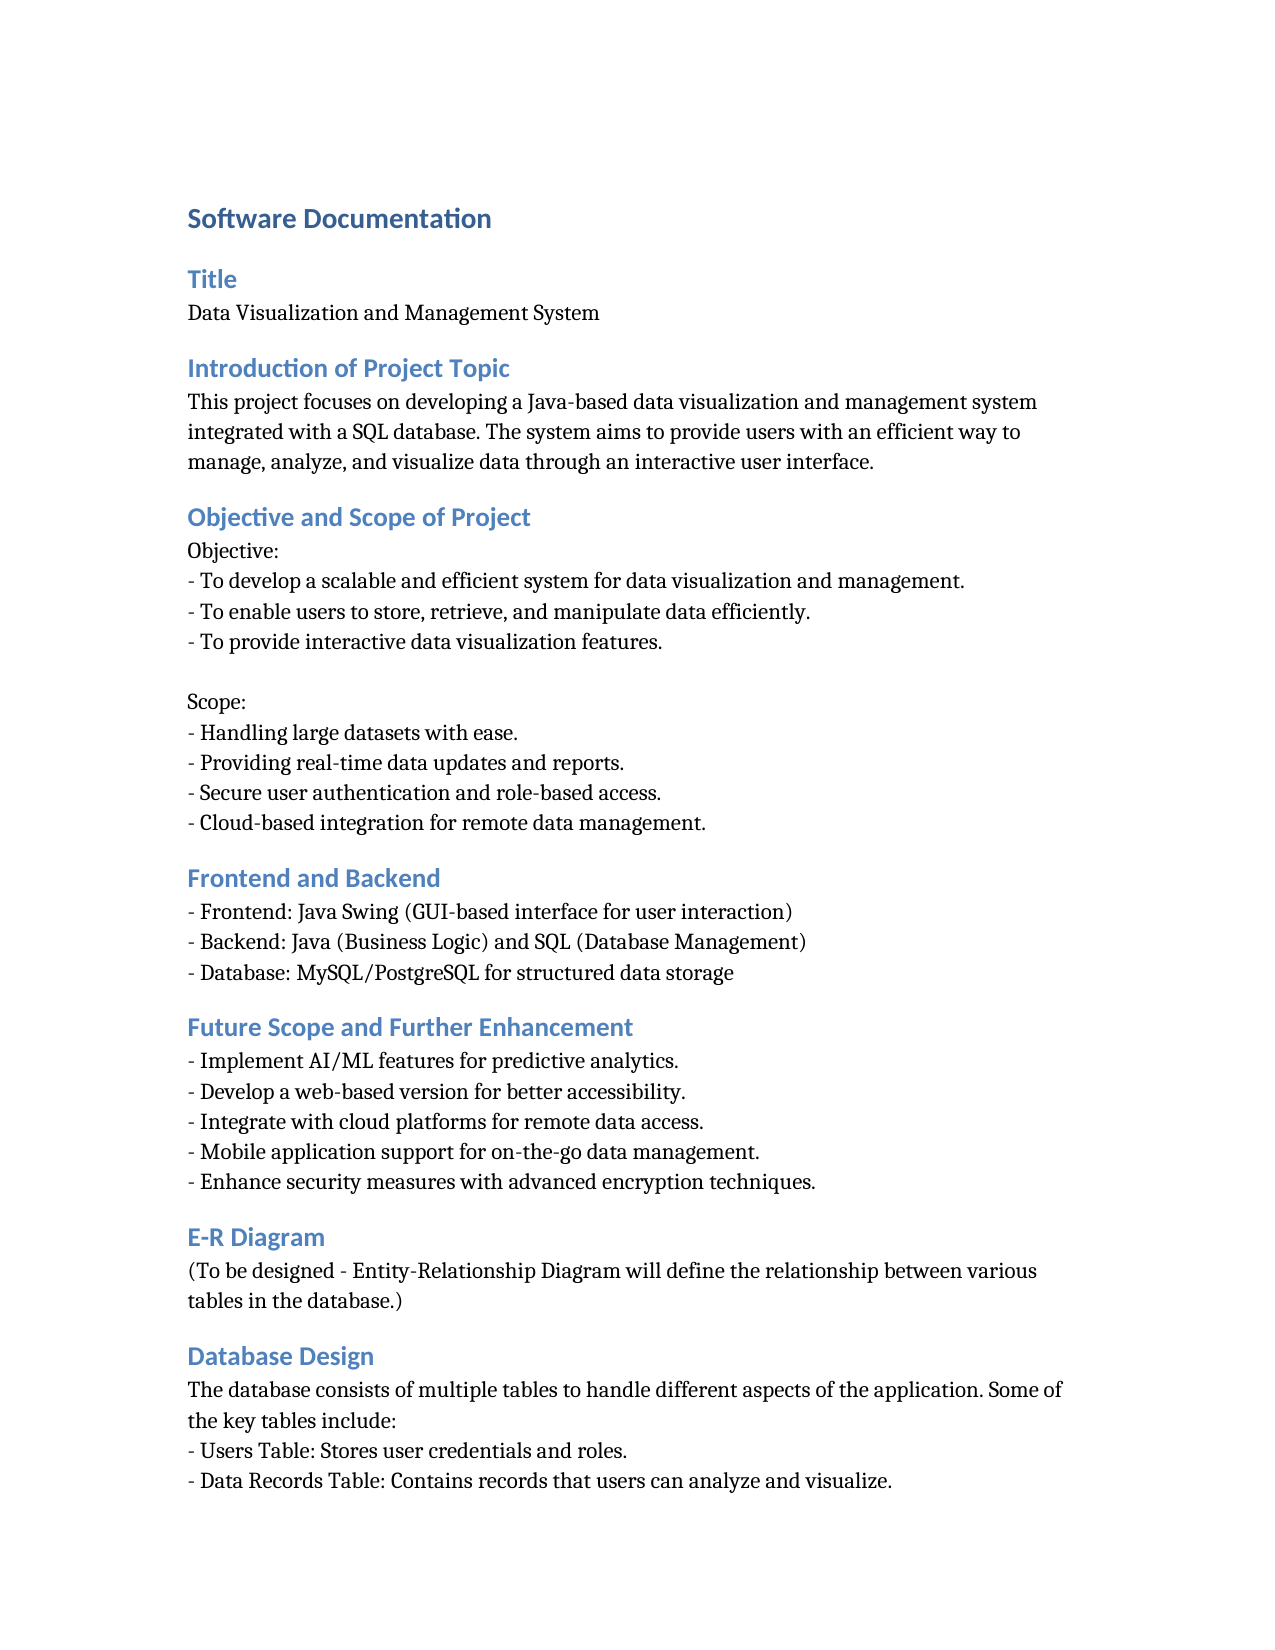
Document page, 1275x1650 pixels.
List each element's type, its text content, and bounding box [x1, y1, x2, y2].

text This project focuses on developing a Java-based data visualization and management system integrated with a SQL database. The system aims to provide users with an efficient way to manage, analyze, and visualize data through an interactive user interface. [187, 389, 1087, 475]
text (To be designed - Entity-Relationship Diagram will define the relationship between various tables in the database.) [187, 1258, 1087, 1314]
subtitle Introduction of Project Topic [187, 351, 1087, 384]
subtitle Software Documentation [187, 200, 1087, 236]
text Data Visualization and Management System [187, 300, 1087, 326]
subtitle Frontend and Backend [187, 861, 1087, 894]
subtitle Title [187, 262, 1087, 295]
subtitle Objective and Scope of Project [187, 500, 1087, 533]
subtitle Database Design [187, 1339, 1087, 1372]
text - Implement AI/ML features for predictive analytics. - Develop a web-based version for better accessibility. - Integrate with cloud platforms for remote data access. - Mobile application support for on-the-go data management. - Enhance security measures with advanced encryption techniques. [187, 1048, 1087, 1195]
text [187, 1377, 1087, 1494]
text Objective: - To develop a scalable and efficient system for data visualization and management. - To enable users to store, retrieve, and manipulate data efficiently. - To provide interactive data visualization features. Scope: - Handling large datasets with ease. - Providing real-time data updates and reports. - Secure user authentication and role-based access. - Cloud-based integration for remote data management. [187, 538, 1087, 836]
subtitle Future Scope and Further Enhancement [187, 1010, 1087, 1043]
subtitle E-R Diagram [187, 1220, 1087, 1253]
text - Frontend: Java Swing (GUI-based interface for user interaction) - Backend: Java (Business Logic) and SQL (Database Management) - Database: MySQL/PostgreSQL for structured data storage [187, 899, 1087, 986]
